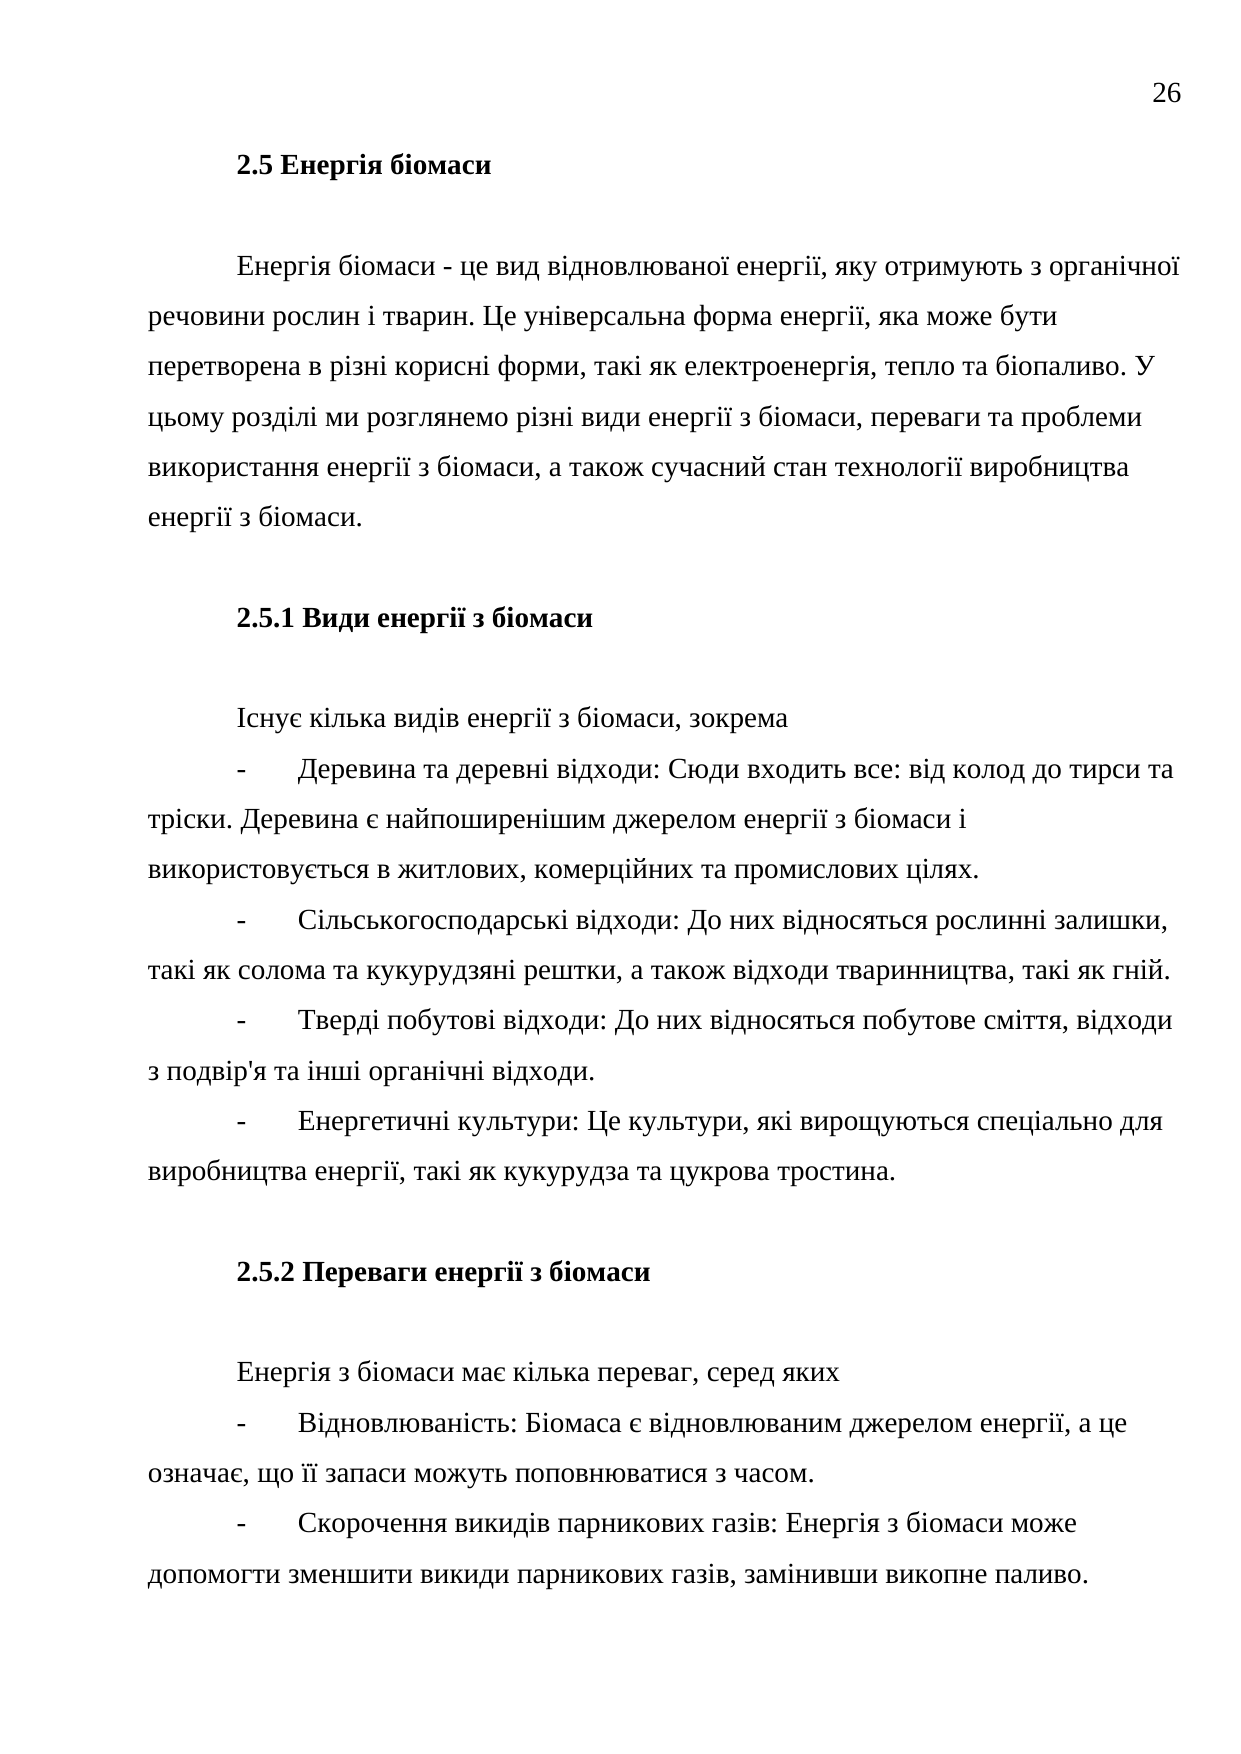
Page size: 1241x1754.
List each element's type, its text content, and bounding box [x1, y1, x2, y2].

list Тверді побутові відходи: До них відносяться побутове сміття, відходи з подвір'я та інші органічні відходи. [148, 1002, 1181, 1086]
list Енергетичні культури: Це культури, які вирощуються спеціально для виробництва енергії, такі як кукурудза та цукрова тростина. [148, 1103, 1181, 1187]
text Енергія біомаси - це вид відновлюваної енергії, яку отримують з органічної речовини рослин і тварин. Це універсальна форма енергії, яка може бути перетворена в різні корисні форми, такі як електроенергія, тепло та біопаливо. У цьому розділі ми розглянемо різні види енергії з біомаси, переваги та проблеми використання енергії з біомаси, а також сучасний стан технології виробництва енергії з біомаси. [148, 248, 1181, 533]
list Сільськогосподарські відходи: До них відносяться рослинні залишки, такі як солома та кукурудзяні рештки, а також відходи тваринництва, такі як гній. [148, 902, 1181, 986]
text Існує кілька видів енергії з біомаси, зокрема [148, 701, 1181, 734]
list Відновлюваність: Біомаса є відновлюваним джерелом енергії, а це означає, що її запаси можуть поповнюватися з часом. [148, 1405, 1181, 1489]
subtitle 2.5.2 Переваги енергії з біомаси [148, 1254, 1181, 1287]
subtitle 2.5.1 Види енергії з біомаси [148, 600, 1181, 633]
subtitle 2.5 Енергія біомаси [148, 147, 1181, 181]
list Скорочення викидів парникових газів: Енергія з біомаси може допомогти зменшити викиди парникових газів, замінивши викопне паливо. [148, 1506, 1181, 1589]
text Енергія з біомаси має кілька переваг, серед яких [148, 1354, 1181, 1388]
list Деревина та деревні відходи: Сюди входить все: від колод до тирси та тріски. Деревина є найпоширенішим джерелом енергії з біомаси і використовується в житлових, комерційних та промислових цілях. [148, 751, 1181, 885]
